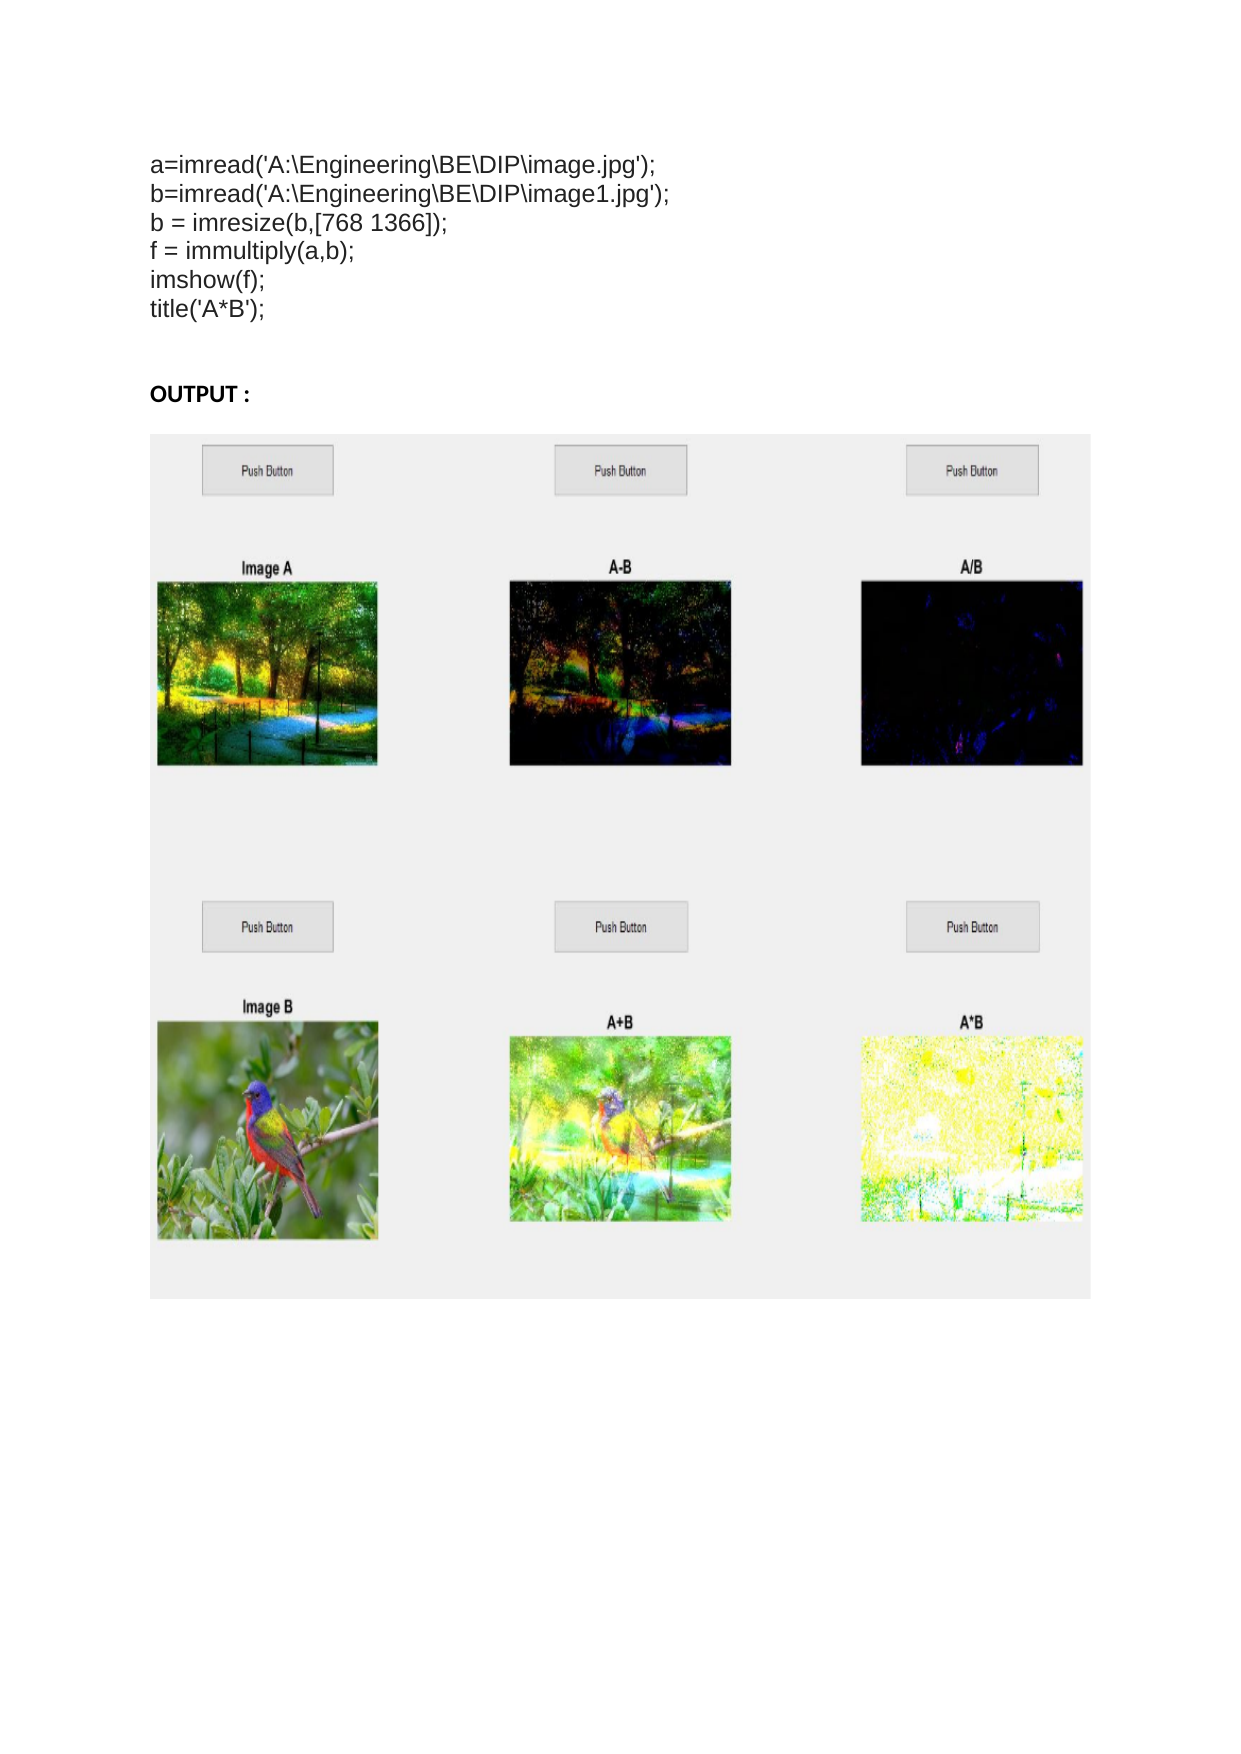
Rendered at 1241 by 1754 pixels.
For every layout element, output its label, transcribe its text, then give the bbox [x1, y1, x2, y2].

picture [150, 434, 1091, 1299]
text a=imread('A:\Engineering\BE\DIP\image.jpg'); [150, 150, 1090, 179]
text title('A*B'); [150, 294, 1090, 322]
text OUTPUT : [150, 378, 1090, 409]
text f = immultiply(a,b); [150, 236, 1090, 265]
text b = imresize(b,[768 1366]); [150, 207, 1090, 236]
text b=imread('A:\Engineering\BE\DIP\image1.jpg'); [150, 179, 1090, 207]
text imshow(f); [150, 265, 1090, 294]
